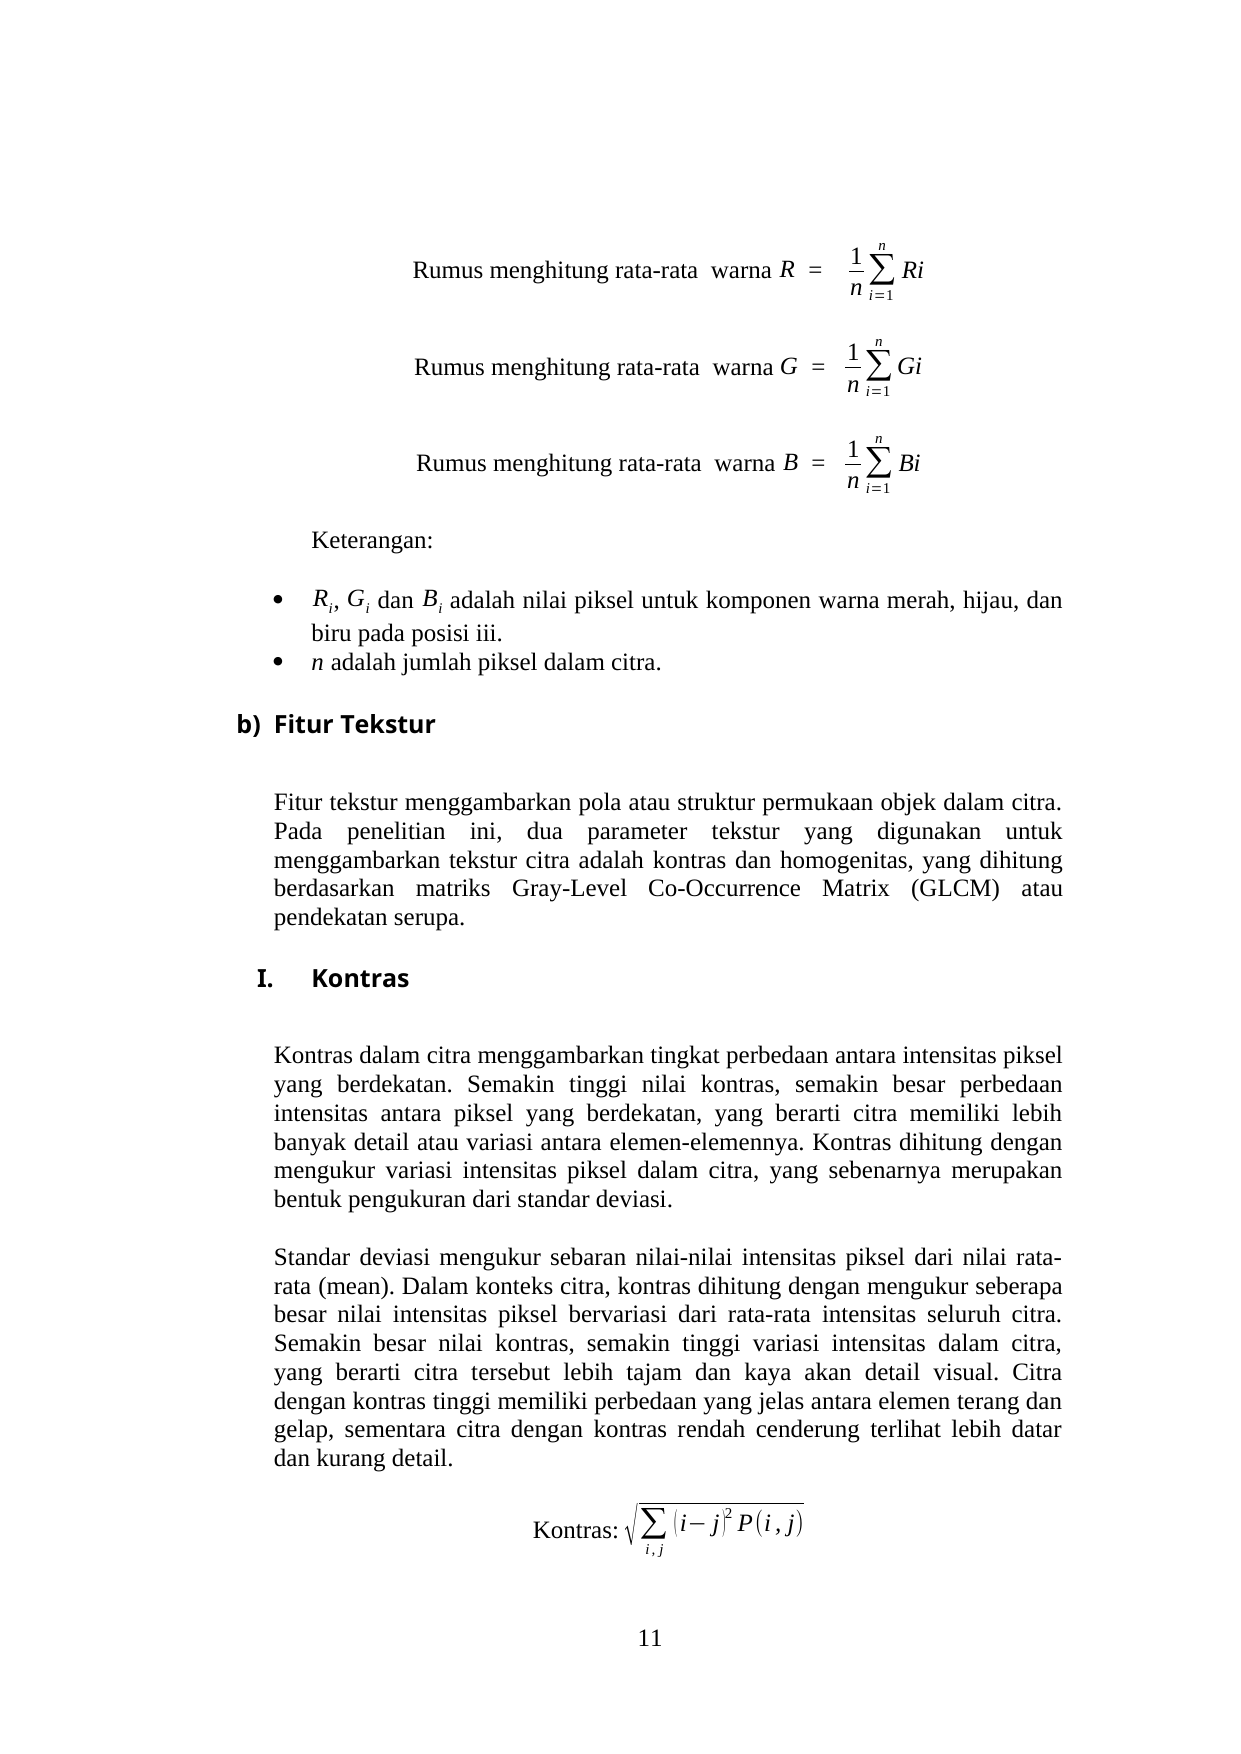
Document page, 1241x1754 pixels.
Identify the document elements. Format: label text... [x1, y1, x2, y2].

subtitle Fitur Tekstur [236, 707, 1063, 741]
text Kontras: [236, 1501, 1063, 1557]
text Fitur tekstur menggambarkan pola atau struktur permukaan objek dalam citra. Pada penelitian ini, dua parameter tekstur yang digunakan untuk menggambarkan tekstur citra adalah kontras dan homogenitas, yang dihitung berdasarkan matriks Gray-Level Co-Occurrence Matrix (GLCM) atau pendekatan serupa. [274, 787, 1063, 931]
list adalah jumlah piksel dalam citra. [274, 647, 1063, 678]
text Rumus menghitung rata-rata warna = [274, 333, 1063, 400]
text Rumus menghitung rata-rata warna = [274, 236, 1063, 303]
text Rumus menghitung rata-rata warna = [274, 429, 1063, 496]
text Keterangan: [236, 526, 1063, 554]
text Standar deviasi mengukur sebaran nilai-nilai intensitas piksel dari nilai rata-rata (mean). Dalam konteks citra, kontras dihitung dengan mengukur seberapa besar nilai intensitas piksel bervariasi dari rata-rata intensitas seluruh citra. Semakin besar nilai kontras, semakin tinggi variasi intensitas dalam citra, yang berarti citra tersebut lebih tajam dan kaya akan detail visual. Citra dengan kontras tinggi memiliki perbedaan yang jelas antara elemen terang dan gelap, sementara citra dengan kontras rendah cenderung terlihat lebih datar dan kurang detail. [274, 1242, 1063, 1472]
list , dan adalah nilai piksel untuk komponen warna merah, hijau, dan biru pada posisi iii. [274, 583, 1063, 647]
text Kontras dalam citra menggambarkan tingkat perbedaan antara intensitas piksel yang berdekatan. Semakin tinggi nilai kontras, semakin besar perbedaan intensitas antara piksel yang berdekatan, yang berarti citra memiliki lebih banyak detail atau variasi antara elemen-elemennya. Kontras dihitung dengan mengukur variasi intensitas piksel dalam citra, yang sebenarnya merupakan bentuk pengukuran dari standar deviasi. [274, 1040, 1063, 1213]
subtitle Kontras [274, 960, 1063, 994]
